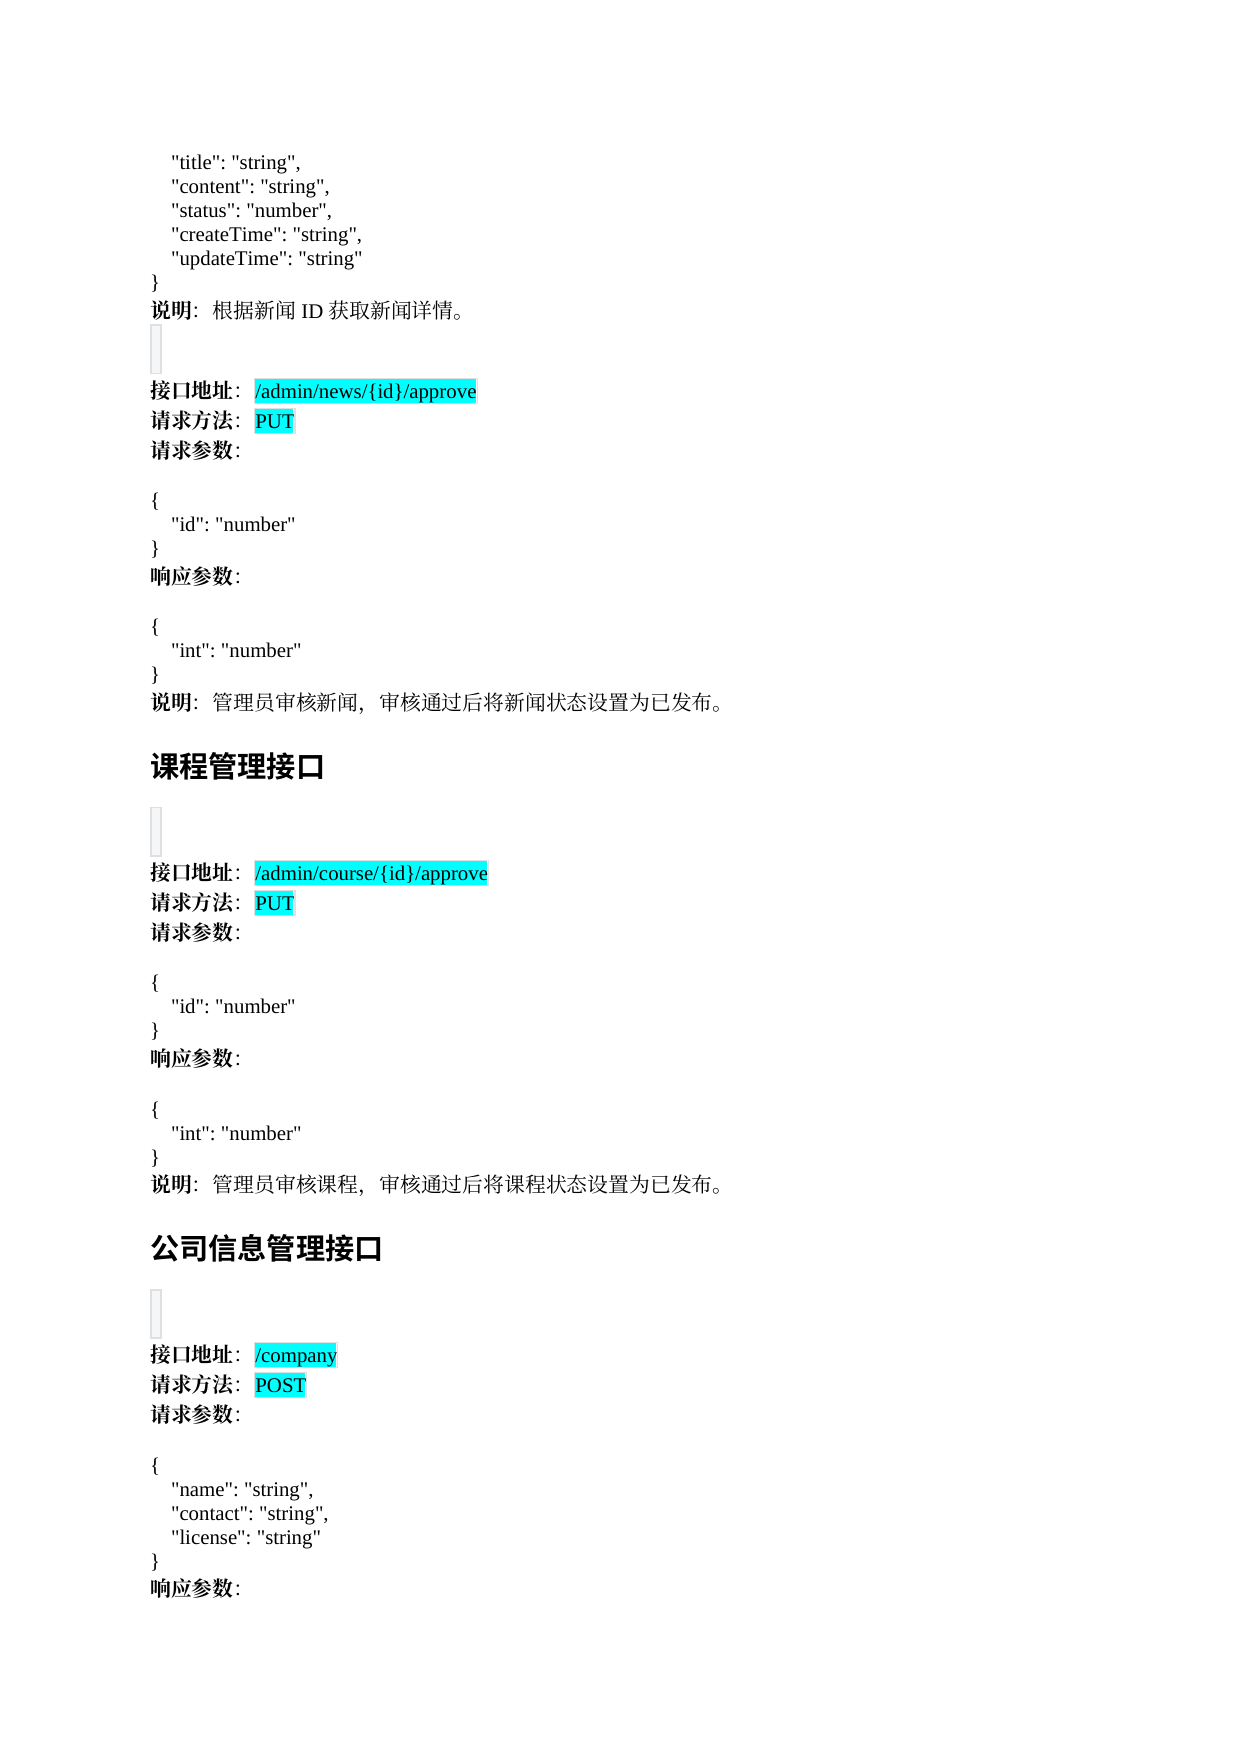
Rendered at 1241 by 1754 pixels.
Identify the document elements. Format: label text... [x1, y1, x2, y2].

subtitle 公司信息管理接口 [150, 1226, 1090, 1268]
subtitle 课程管理接口 [150, 743, 1090, 786]
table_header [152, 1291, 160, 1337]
